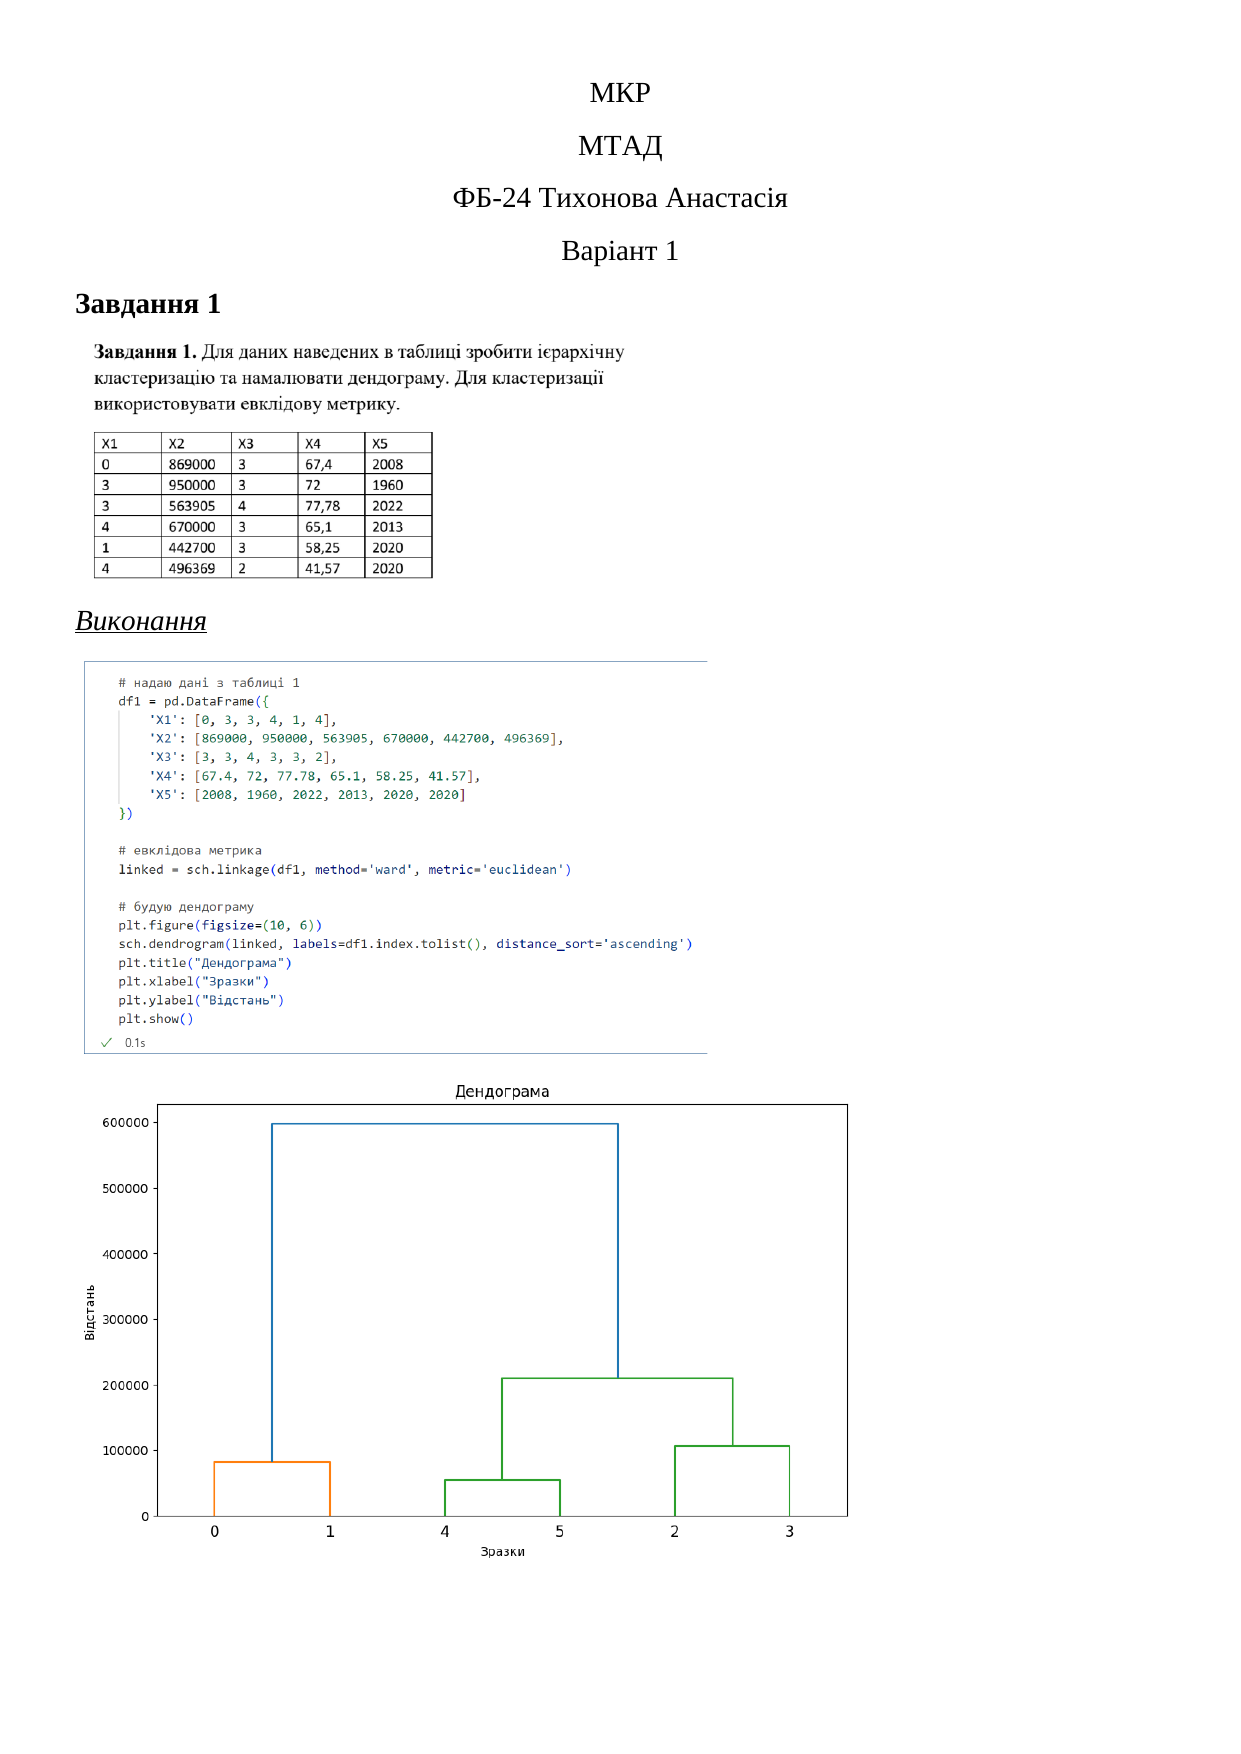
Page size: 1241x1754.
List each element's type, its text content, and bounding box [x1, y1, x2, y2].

picture [75, 655, 708, 1057]
text МКР [75, 75, 1165, 108]
text Виконання [75, 603, 1165, 636]
text ФБ-24 Тихонова Анастасія [75, 181, 1165, 214]
text МТАД [75, 128, 1165, 161]
picture [75, 1075, 855, 1566]
text Варіант 1 [75, 233, 1165, 267]
text Завдання 1 [75, 286, 1165, 320]
picture [75, 339, 636, 584]
